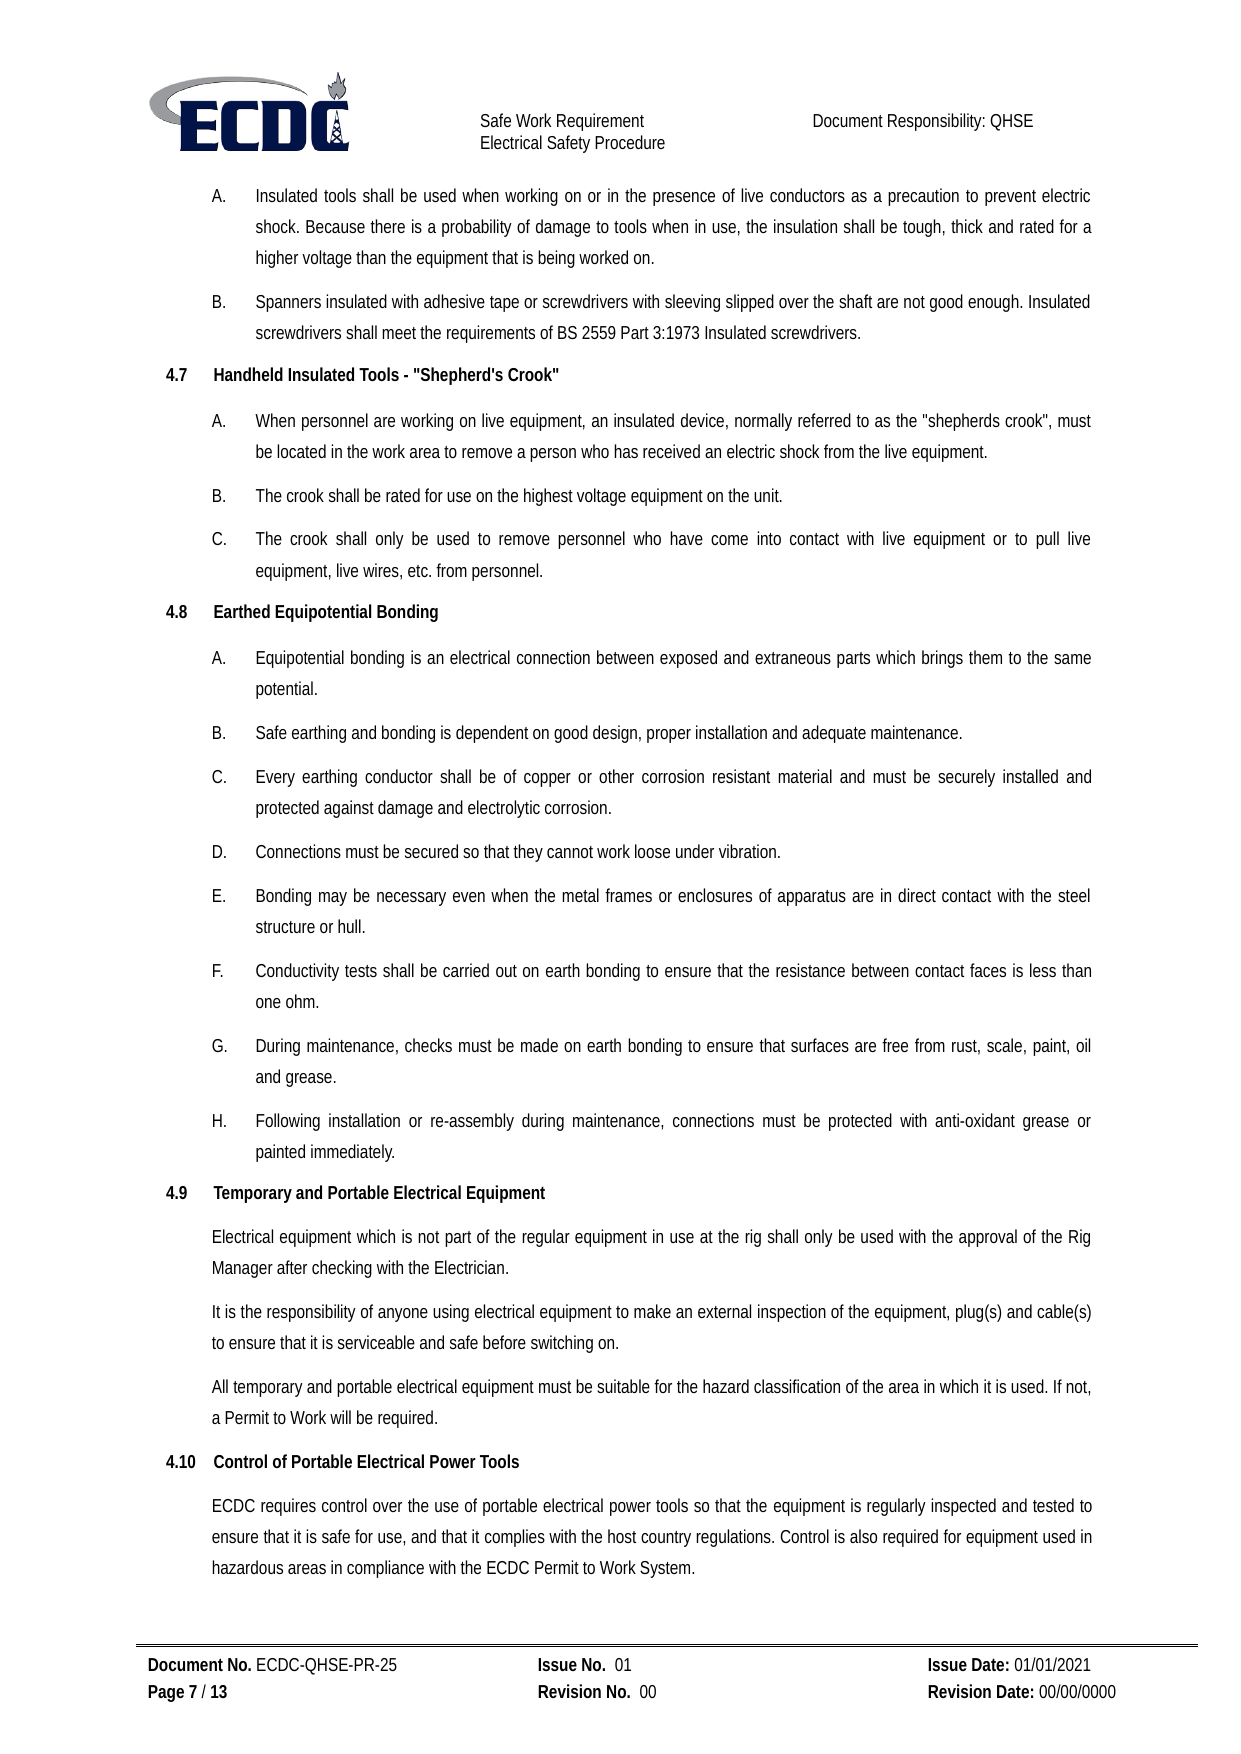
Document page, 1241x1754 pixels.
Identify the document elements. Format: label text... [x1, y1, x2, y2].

picture [147, 72, 352, 151]
